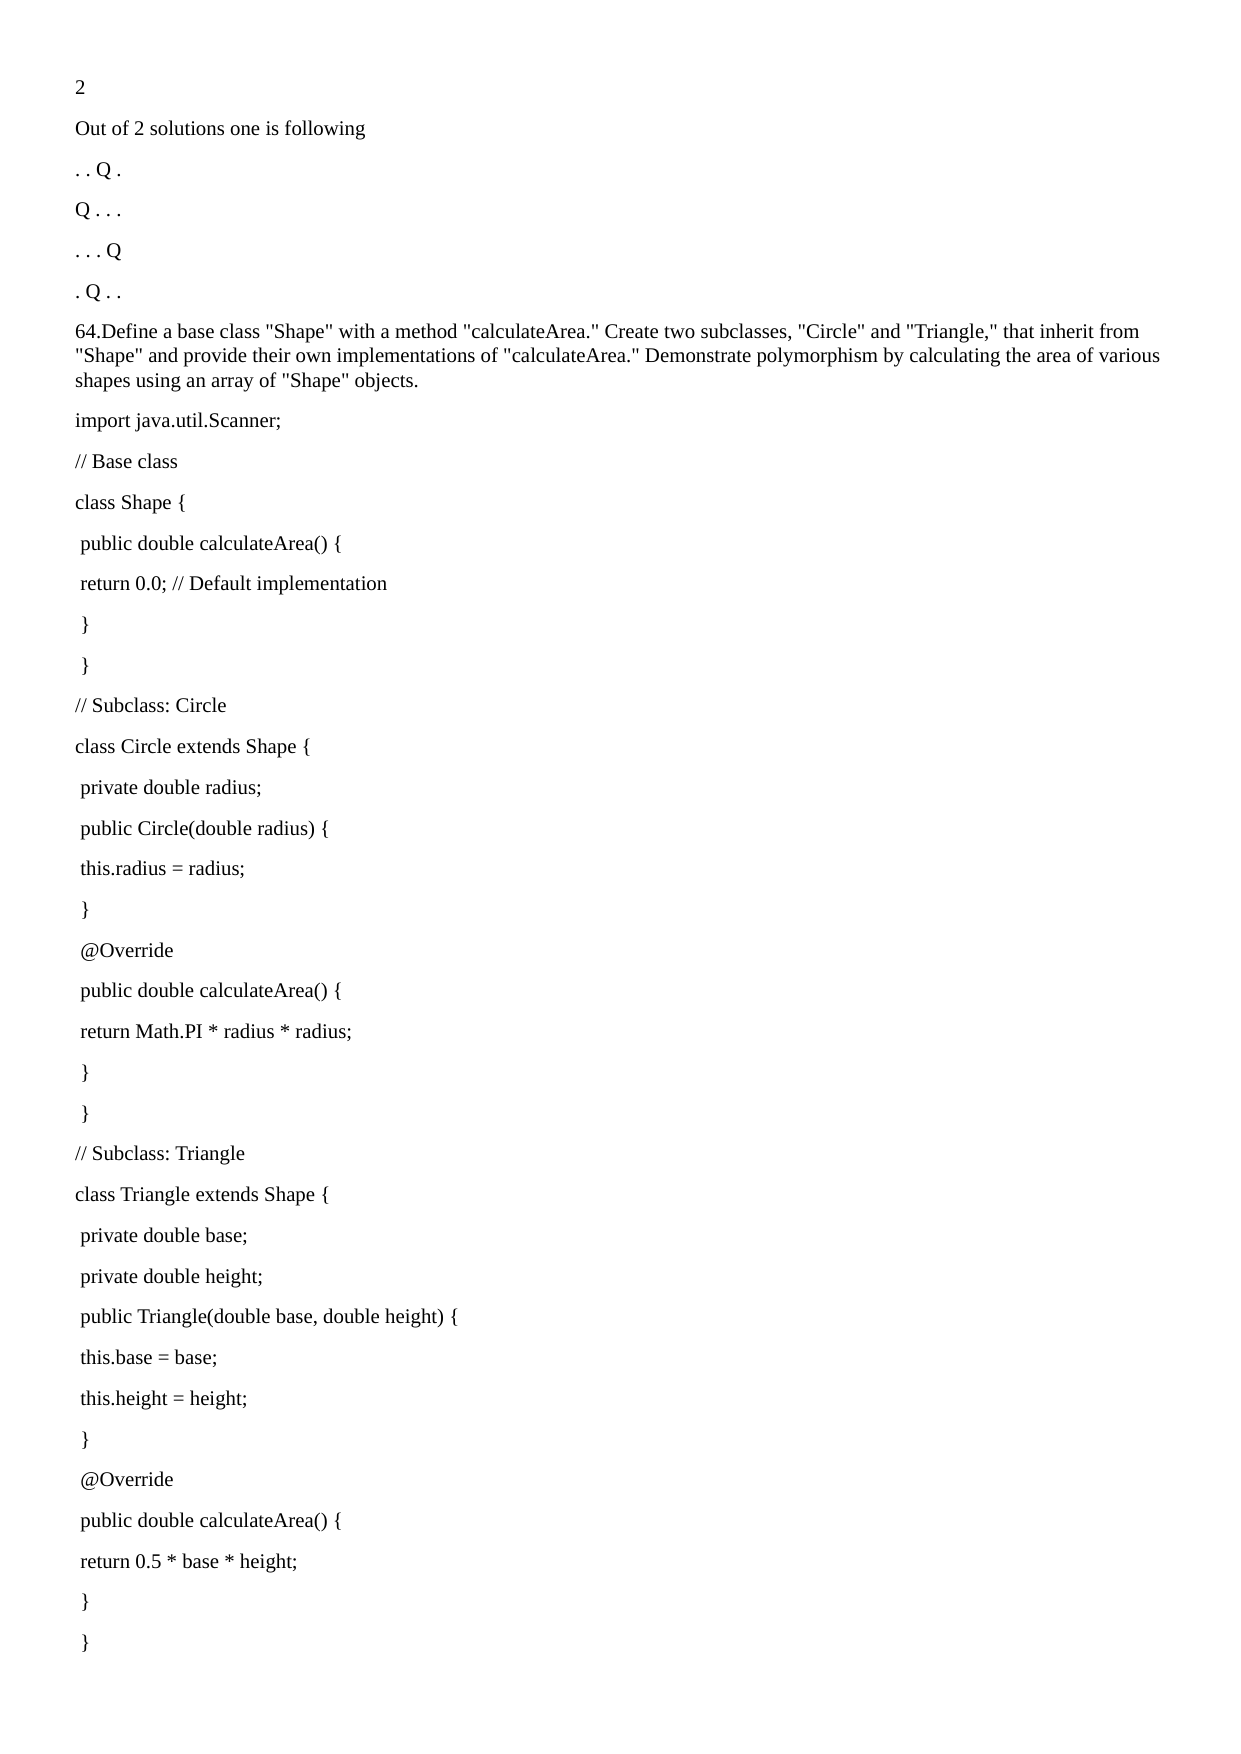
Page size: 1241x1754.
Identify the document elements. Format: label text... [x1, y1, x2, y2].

text // Base class [75, 449, 1165, 473]
text . . . Q [75, 238, 1165, 262]
text return Math.PI * radius * radius; [75, 1019, 1165, 1043]
text public double calculateArea() { [75, 978, 1165, 1002]
text this.base = base; [75, 1345, 1165, 1369]
text } [75, 612, 1165, 636]
text } [75, 1426, 1165, 1451]
text public double calculateArea() { [75, 530, 1165, 554]
text Q . . . [75, 197, 1165, 221]
text class Shape { [75, 490, 1165, 514]
text private double height; [75, 1263, 1165, 1288]
text class Circle extends Shape { [75, 734, 1165, 758]
text this.radius = radius; [75, 856, 1165, 880]
text // Subclass: Triangle [75, 1141, 1165, 1165]
text . Q . . [75, 279, 1165, 303]
text private double radius; [75, 775, 1165, 799]
text public Circle(double radius) { [75, 816, 1165, 839]
text return 0.5 * base * height; [75, 1549, 1165, 1573]
text class Triangle extends Shape { [75, 1182, 1165, 1206]
text import java.util.Scanner; [75, 408, 1165, 432]
text } [75, 1630, 1165, 1654]
text @Override [75, 1467, 1165, 1491]
text } [75, 1060, 1165, 1084]
text @Override [75, 938, 1165, 962]
text } [75, 1589, 1165, 1613]
text public double calculateArea() { [75, 1508, 1165, 1532]
text Out of 2 solutions one is following [75, 116, 1165, 140]
text 2 [75, 75, 1165, 99]
text public Triangle(double base, double height) { [75, 1304, 1165, 1328]
text } [75, 653, 1165, 677]
text . . Q . [75, 156, 1165, 181]
text return 0.0; // Default implementation [75, 571, 1165, 595]
text this.height = height; [75, 1386, 1165, 1410]
text private double base; [75, 1223, 1165, 1247]
text } [75, 1101, 1165, 1125]
text 64.Define a base class "Shape" with a method "calculateArea." Create two subclasses, "Circle" and "Triangle," that inherit from "Shape" and provide their own implementations of "calculateArea." Demonstrate polymorphism by calculating the area of various shapes using an array of "Shape" objects. [75, 319, 1165, 392]
text } [75, 897, 1165, 921]
text // Subclass: Circle [75, 693, 1165, 717]
